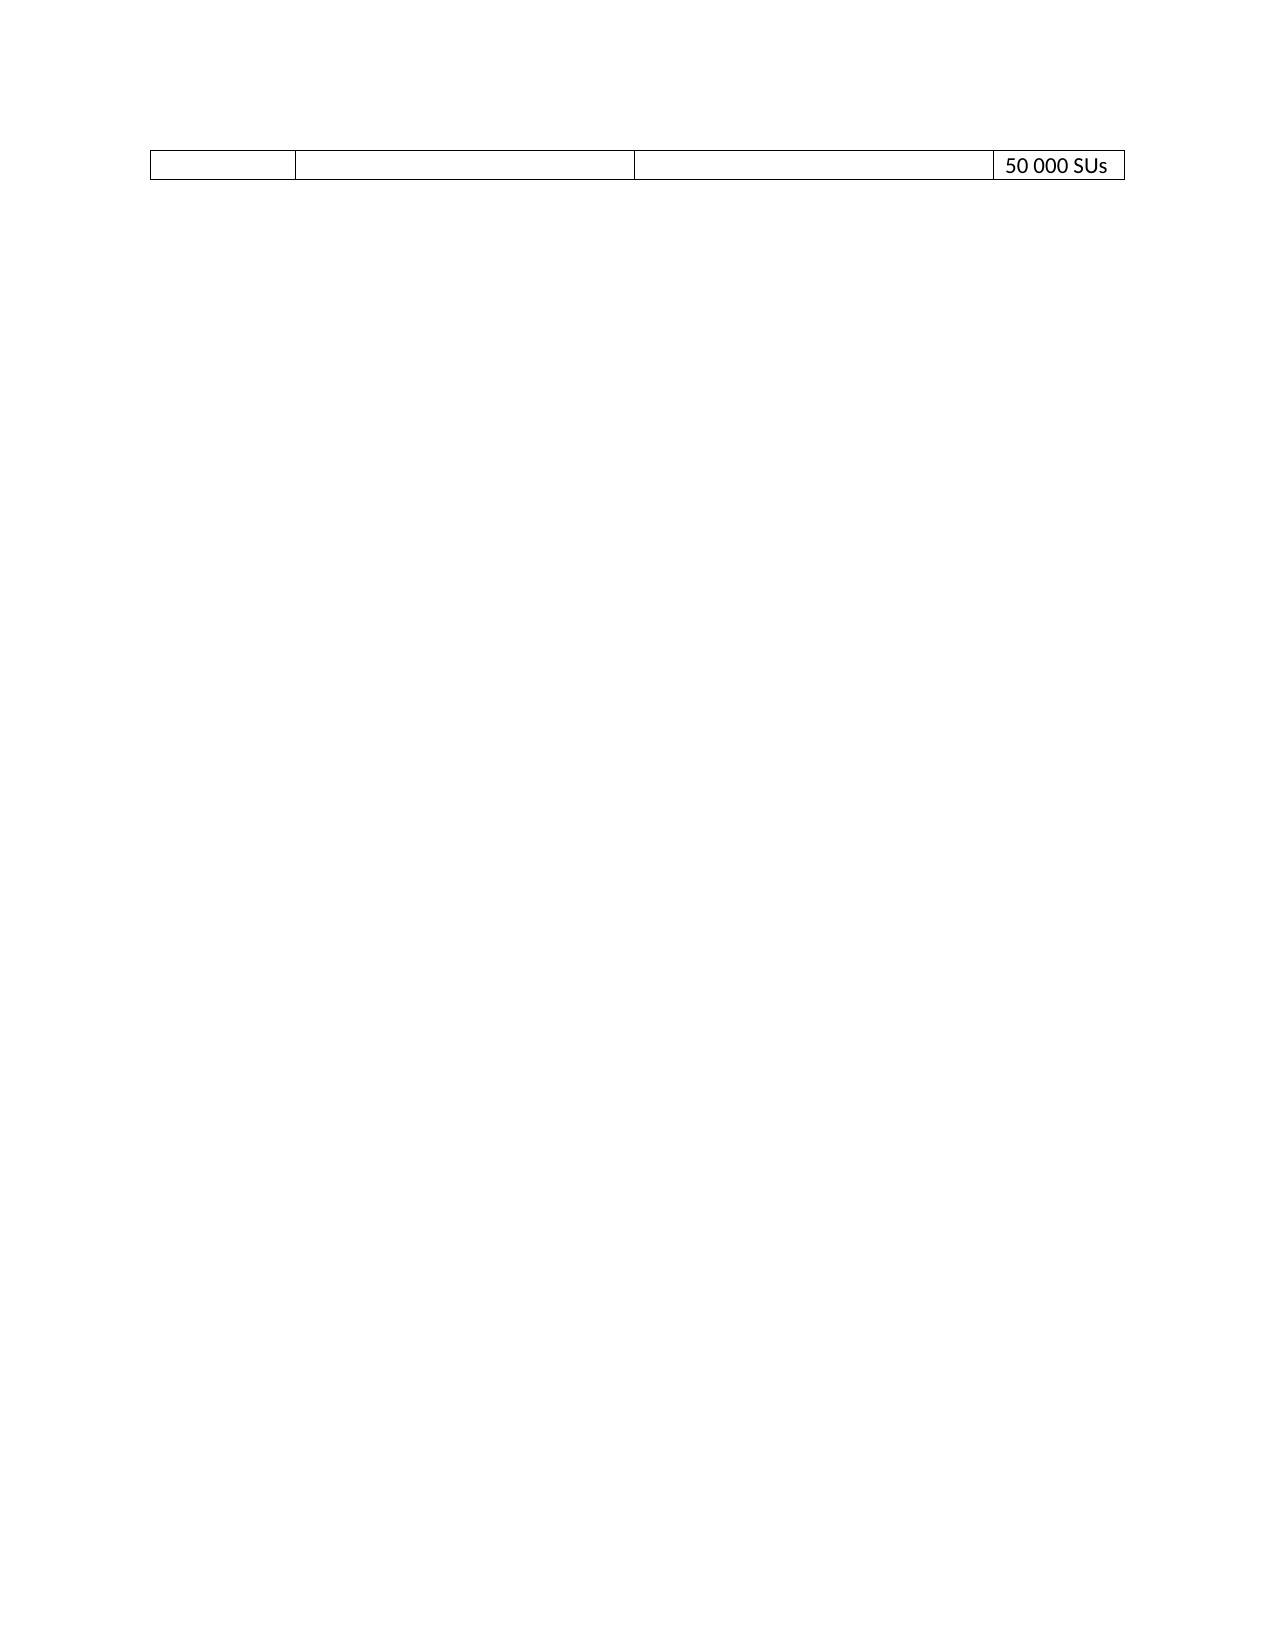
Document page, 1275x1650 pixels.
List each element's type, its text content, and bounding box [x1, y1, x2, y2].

table_cell [296, 151, 634, 179]
table_cell 50 000 SUs [994, 151, 1124, 179]
table_cell [635, 151, 993, 179]
table_cell [151, 151, 295, 179]
